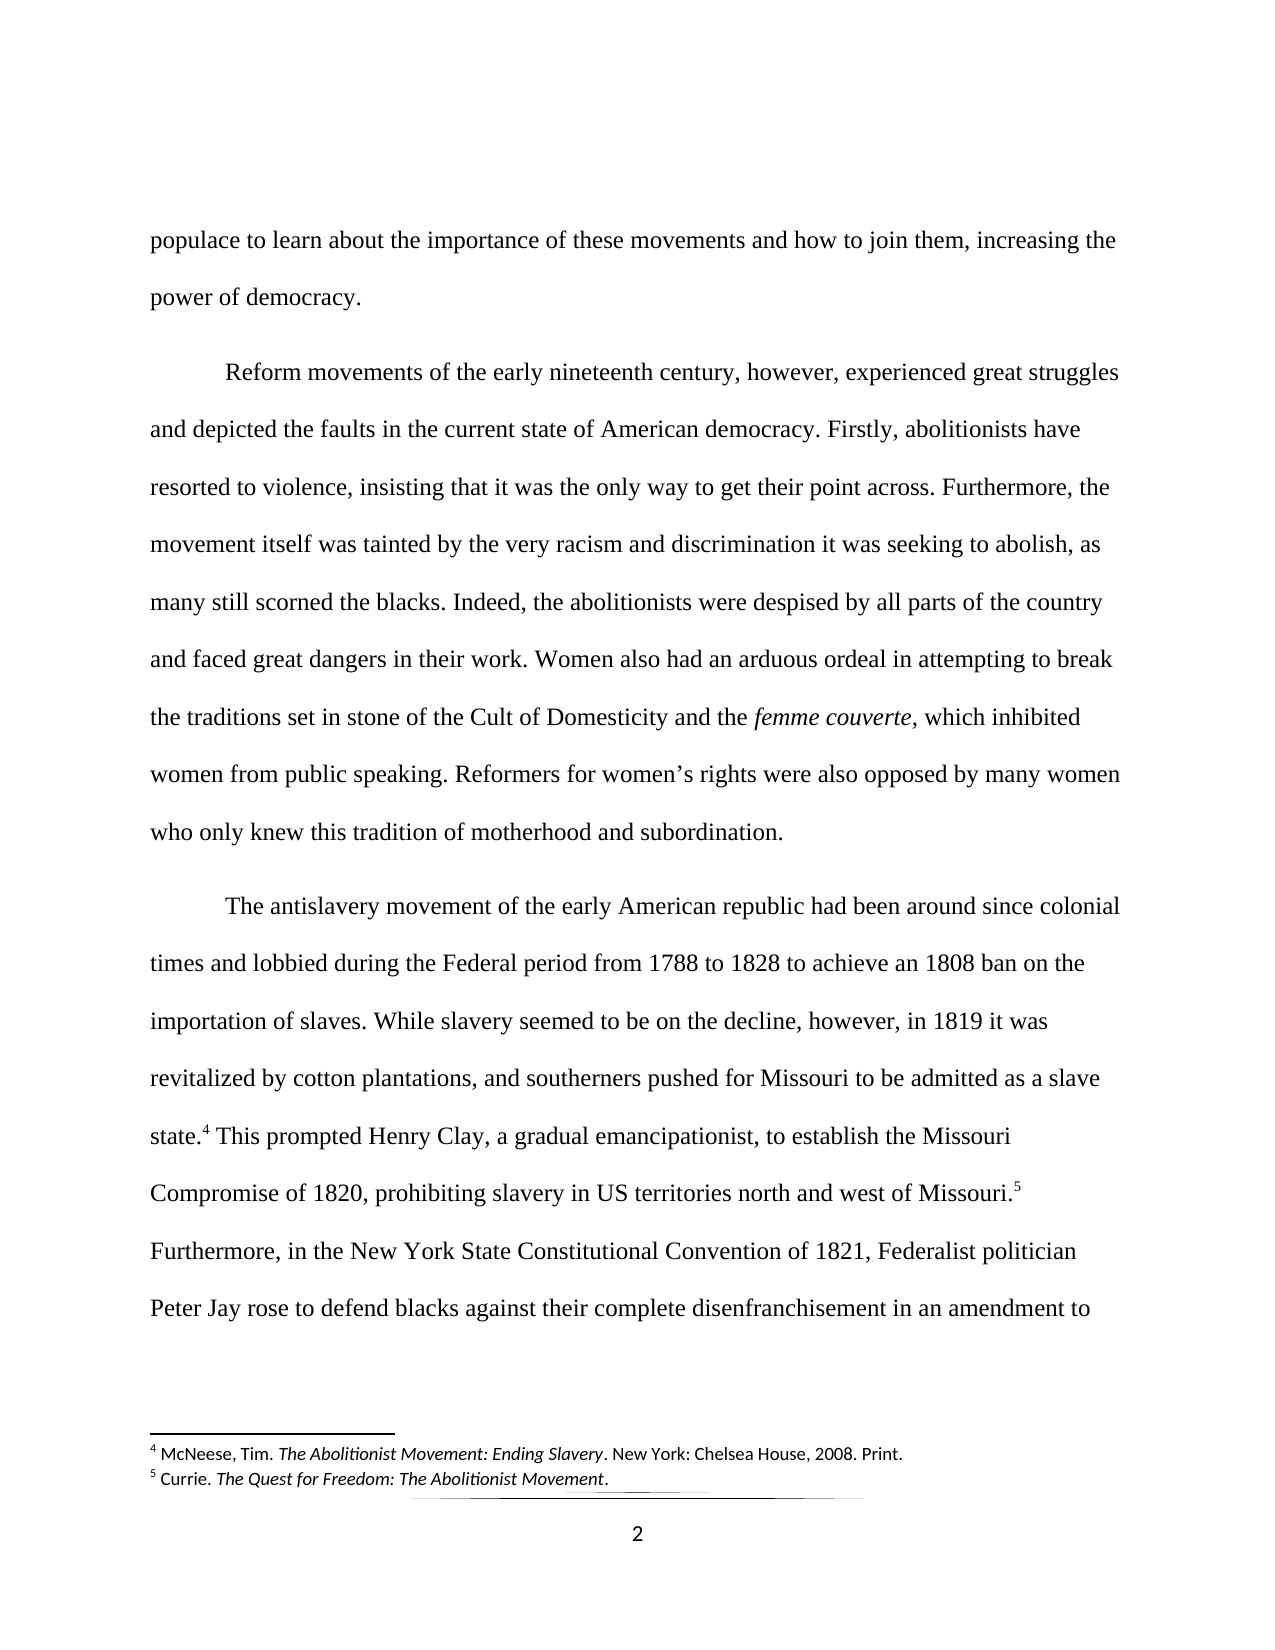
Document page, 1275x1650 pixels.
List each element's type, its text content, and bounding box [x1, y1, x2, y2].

text Reform movements of the early nineteenth century, however, experienced great struggles and depicted the faults in the current state of American democracy. Firstly, abolitionists have resorted to violence, insisting that it was the only way to get their point across. Furthermore, the movement itself was tainted by the very racism and discrimination it was seeking to abolish, as many still scorned the blacks. Indeed, the abolitionists were despised by all parts of the country and faced great dangers in their work. Women also had an arduous ordeal in attempting to break the traditions set in stone of the Cult of Domesticity and the femme couverte, which inhibited women from public speaking. Reformers for women’s rights were also opposed by many women who only knew this tradition of motherhood and subordination. [150, 357, 1125, 845]
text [150, 225, 1125, 311]
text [150, 891, 1125, 1322]
